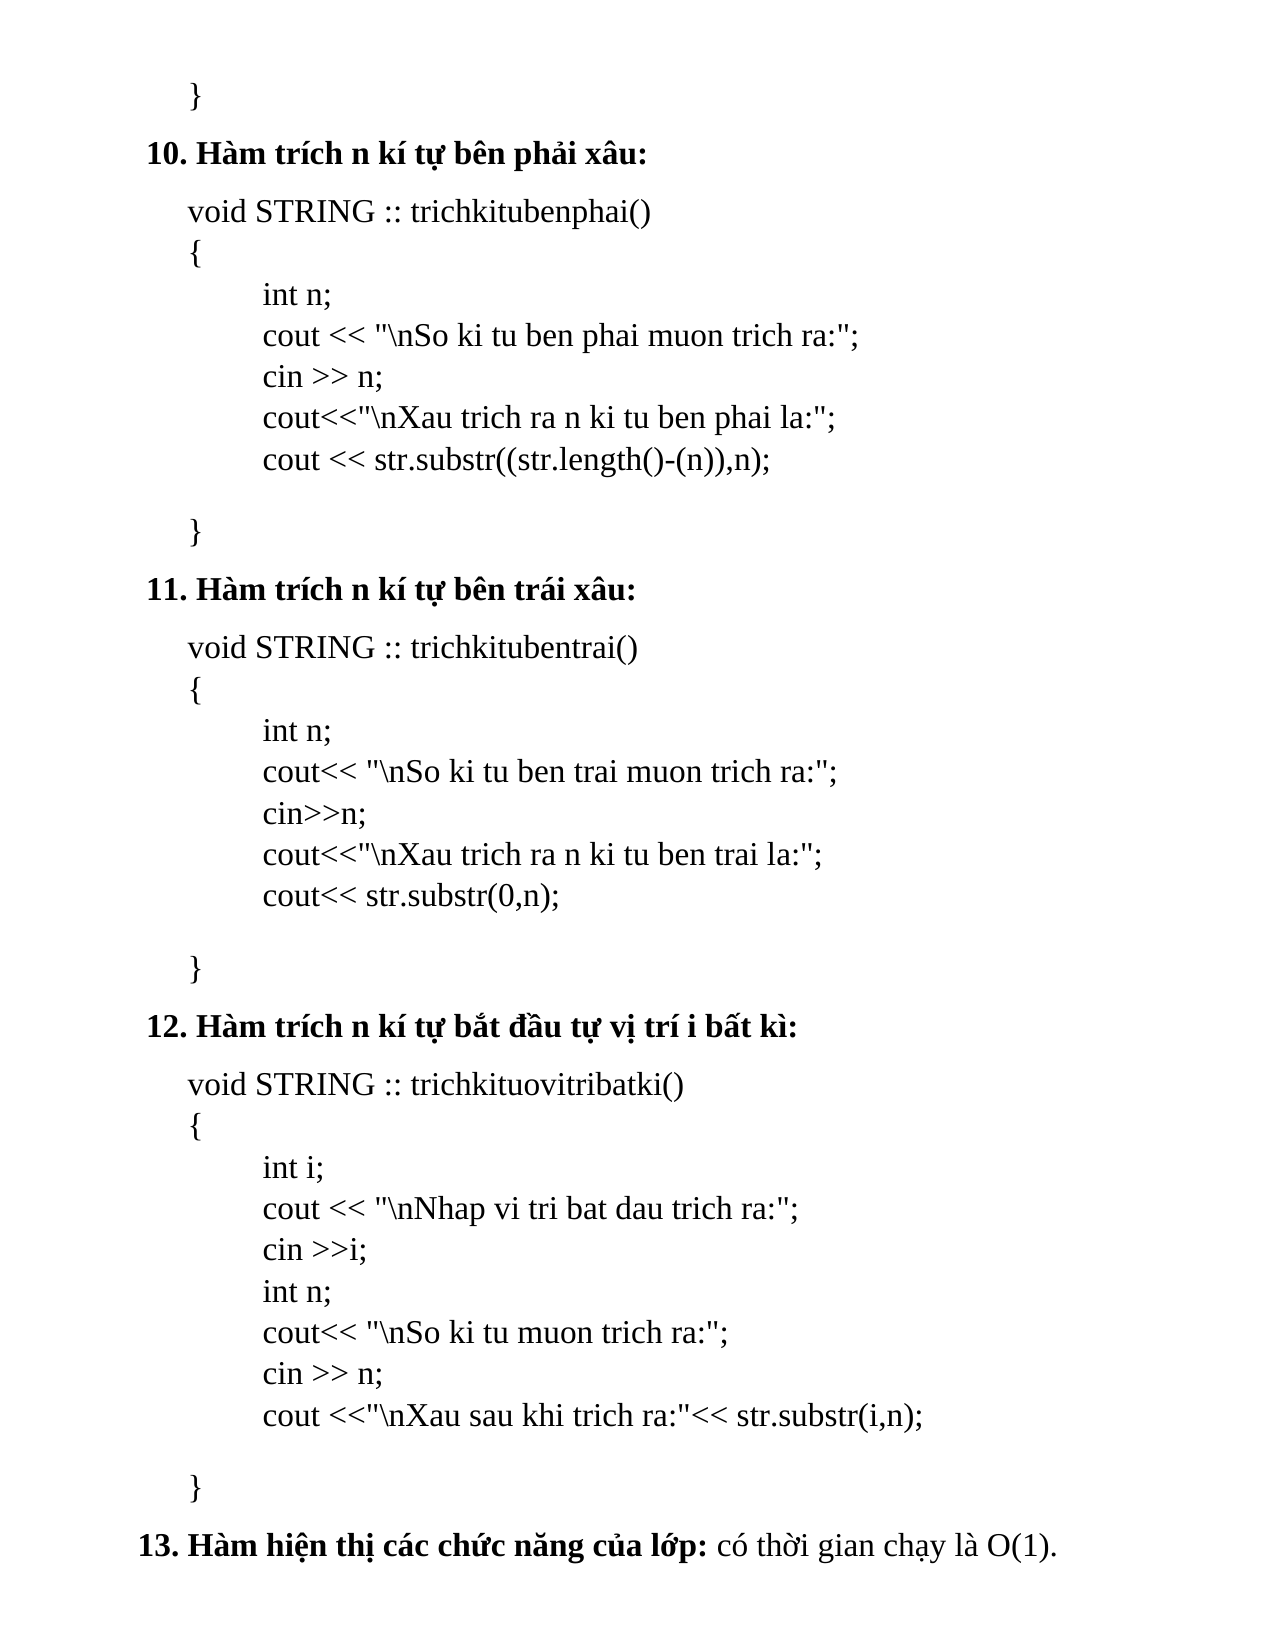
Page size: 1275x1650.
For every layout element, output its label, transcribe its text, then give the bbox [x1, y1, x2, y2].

list cin >> n; [187, 1354, 1200, 1392]
list cin >> n; [187, 356, 1200, 395]
list cout<<"\nXau trich ra n ki tu ben phai la:"; [187, 398, 1200, 436]
list void STRING :: trichkituovitribatki() [187, 1064, 1200, 1102]
list cin >>i; [187, 1229, 1200, 1268]
list } [187, 512, 1200, 550]
list cout << "\nNhap vi tri bat dau trich ra:"; [187, 1188, 1200, 1227]
list { [187, 1106, 1200, 1144]
list void STRING :: trichkitubentrai() [187, 628, 1200, 666]
list cout<< "\nSo ki tu ben trai muon trich ra:"; [187, 752, 1200, 790]
list { [187, 232, 1200, 271]
list int i; [187, 1147, 1200, 1185]
list int n; [187, 274, 1200, 312]
text } [187, 75, 1200, 113]
list int n; [187, 1271, 1200, 1309]
list cout <<"\nXau sau khi trich ra:"<< str.substr(i,n); [187, 1395, 1200, 1433]
list } [187, 948, 1200, 986]
list cout << str.substr((str.length()-(n)),n); [187, 439, 1200, 477]
list { [187, 669, 1200, 707]
list cout << "\nSo ki tu ben phai muon trich ra:"; [187, 315, 1200, 353]
text 10. Hàm trích n kí tự bên phải xâu: [112, 133, 1200, 171]
text 12. Hàm trích n kí tự bắt đầu tự vị trí i bất kì: [112, 1006, 1200, 1044]
list int n; [187, 710, 1200, 749]
text 11. Hàm trích n kí tự bên trái xâu: [112, 569, 1200, 608]
list cout<< str.substr(0,n); [187, 876, 1200, 914]
text 13. Hàm hiện thị các chức năng của lớp: có thời gian chạy là O(1). [112, 1525, 1200, 1564]
list void STRING :: trichkitubenphai() [187, 191, 1200, 229]
list cout<< "\nSo ki tu muon trich ra:"; [187, 1312, 1200, 1351]
list cout<<"\nXau trich ra n ki tu ben trai la:"; [187, 834, 1200, 873]
list } [187, 1467, 1200, 1506]
list cin>>n; [187, 793, 1200, 831]
